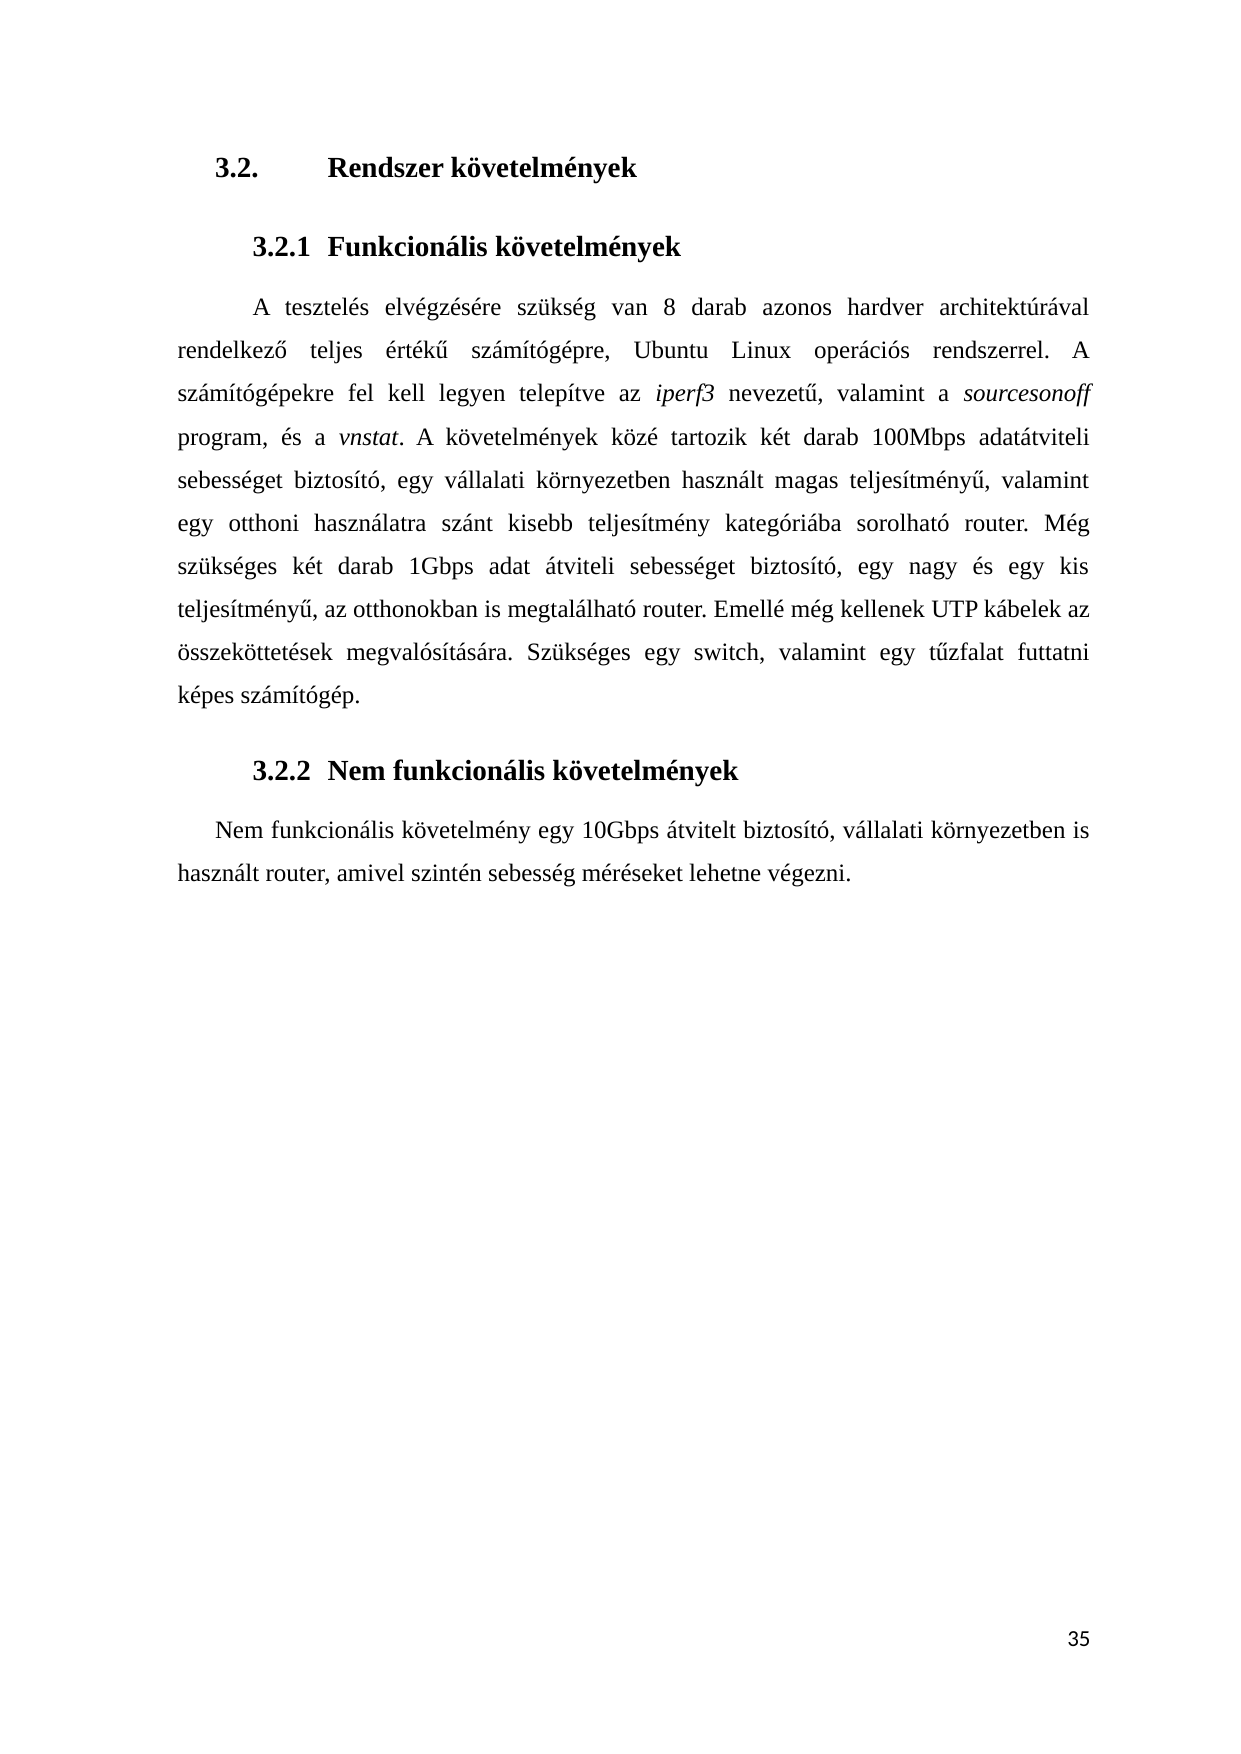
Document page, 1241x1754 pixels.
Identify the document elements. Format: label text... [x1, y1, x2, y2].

subtitle Funkcionális követelmények [252, 229, 1090, 263]
subtitle Nem funkcionális követelmények [252, 753, 1090, 786]
text A tesztelés elvégzésére szükség van 8 darab azonos hardver architektúrával rendelkező teljes értékű számítógépre, Ubuntu Linux operációs rendszerrel. A számítógépekre fel kell legyen telepítve az iperf3 nevezetű, valamint a sourcesonoff program, és a vnstat. A követelmények közé tartozik két darab 100Mbps adatátviteli sebességet biztosító, egy vállalati környezetben használt magas teljesítményű, valamint egy otthoni használatra szánt kisebb teljesítmény kategóriába sorolható router. Még szükséges két darab 1Gbps adat átviteli sebességet biztosító, egy nagy és egy kis teljesítményű, az otthonokban is megtalálható router. Emellé még kellenek UTP kábelek az összeköttetések megvalósítására. Szükséges egy switch, valamint egy tűzfalat futtatni képes számítógép. [177, 292, 1090, 709]
text Nem funkcionális követelmény egy 10Gbps átvitelt biztosító, vállalati környezetben is használt router, amivel szintén sebesség méréseket lehetne végezni. [177, 815, 1090, 887]
subtitle Rendszer követelmények [215, 150, 1090, 183]
